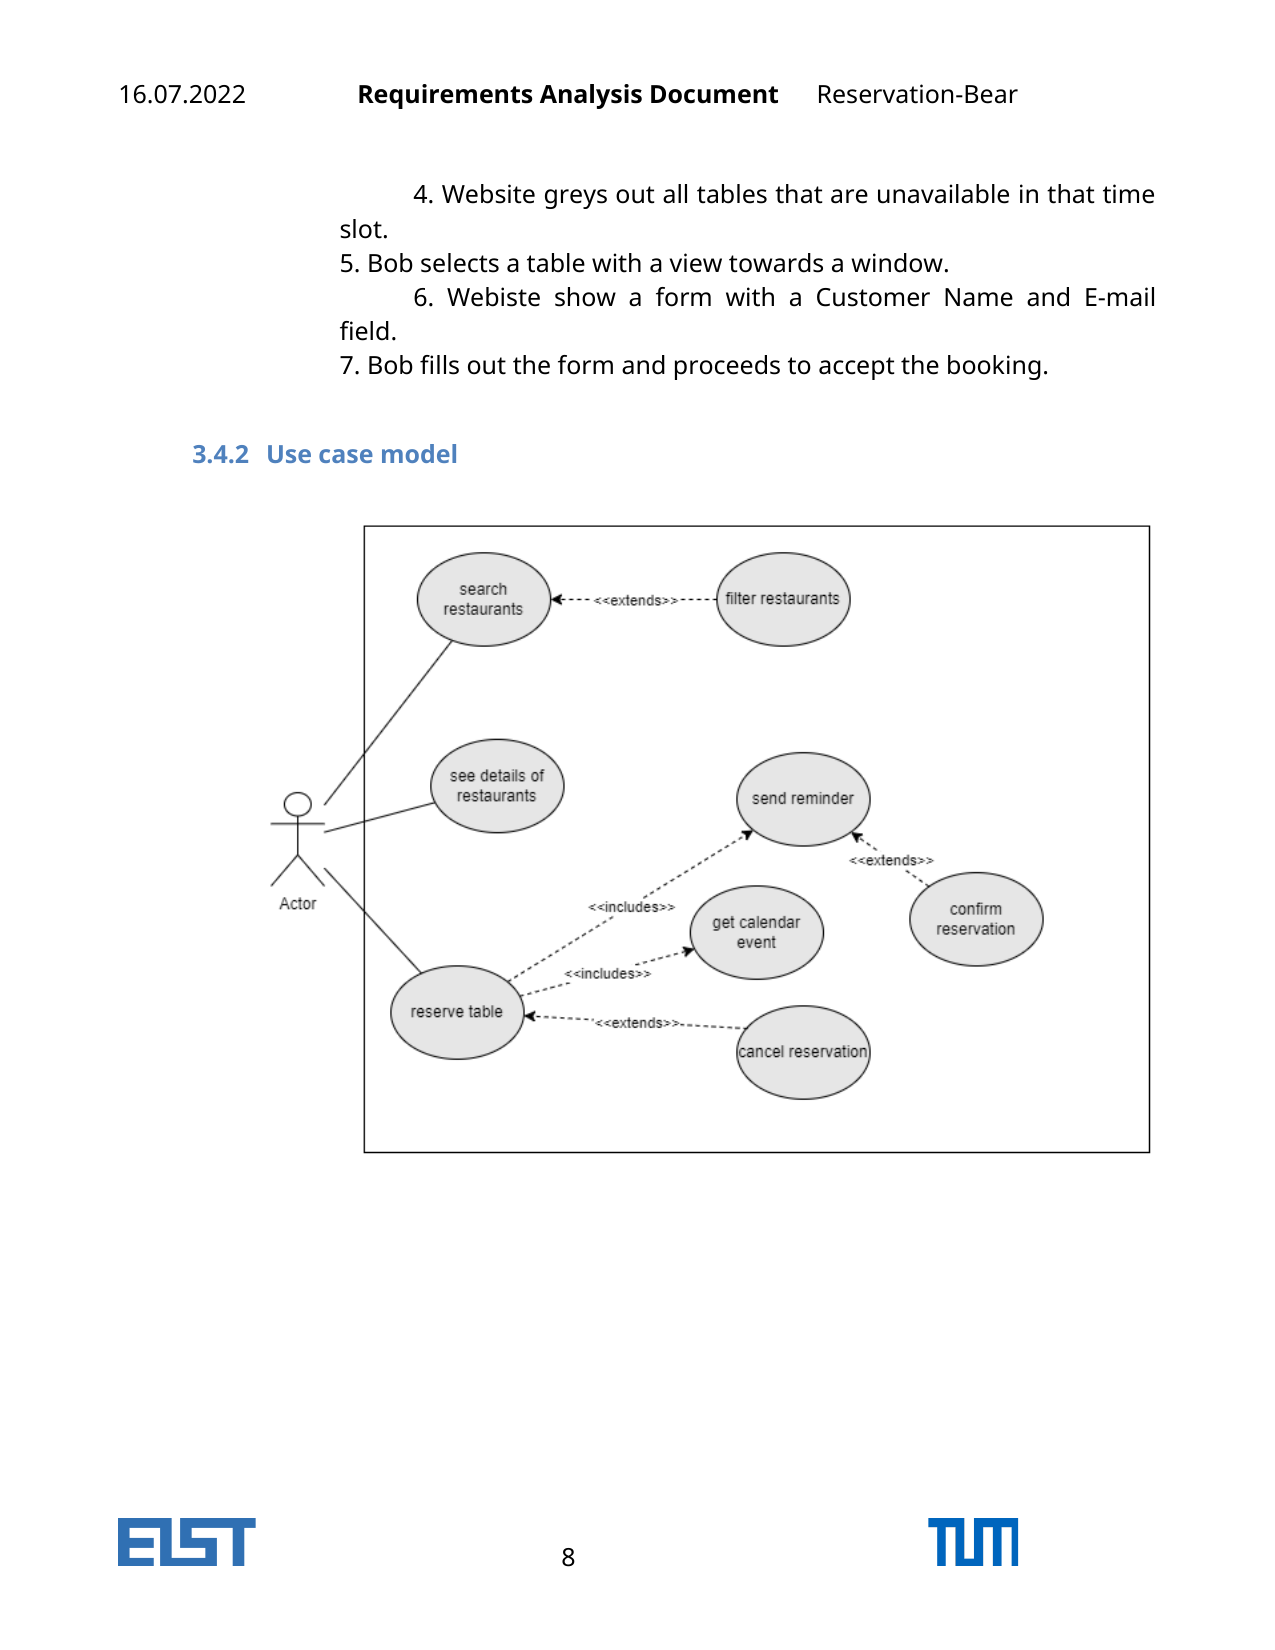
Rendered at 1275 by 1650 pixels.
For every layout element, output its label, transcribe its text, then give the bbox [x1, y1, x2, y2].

subtitle Use case model [192, 436, 1157, 471]
text 6. Webiste show a form with a Customer Name and E-mail field. [339, 279, 1157, 347]
text 5. Bob selects a table with a view towards a window. [266, 245, 1157, 279]
picture [264, 519, 1157, 1172]
text 7. Bob fills out the form and proceeds to accept the booking. [266, 347, 1157, 382]
text 4. Website greys out all tables that are unavailable in that time slot. [339, 177, 1157, 245]
